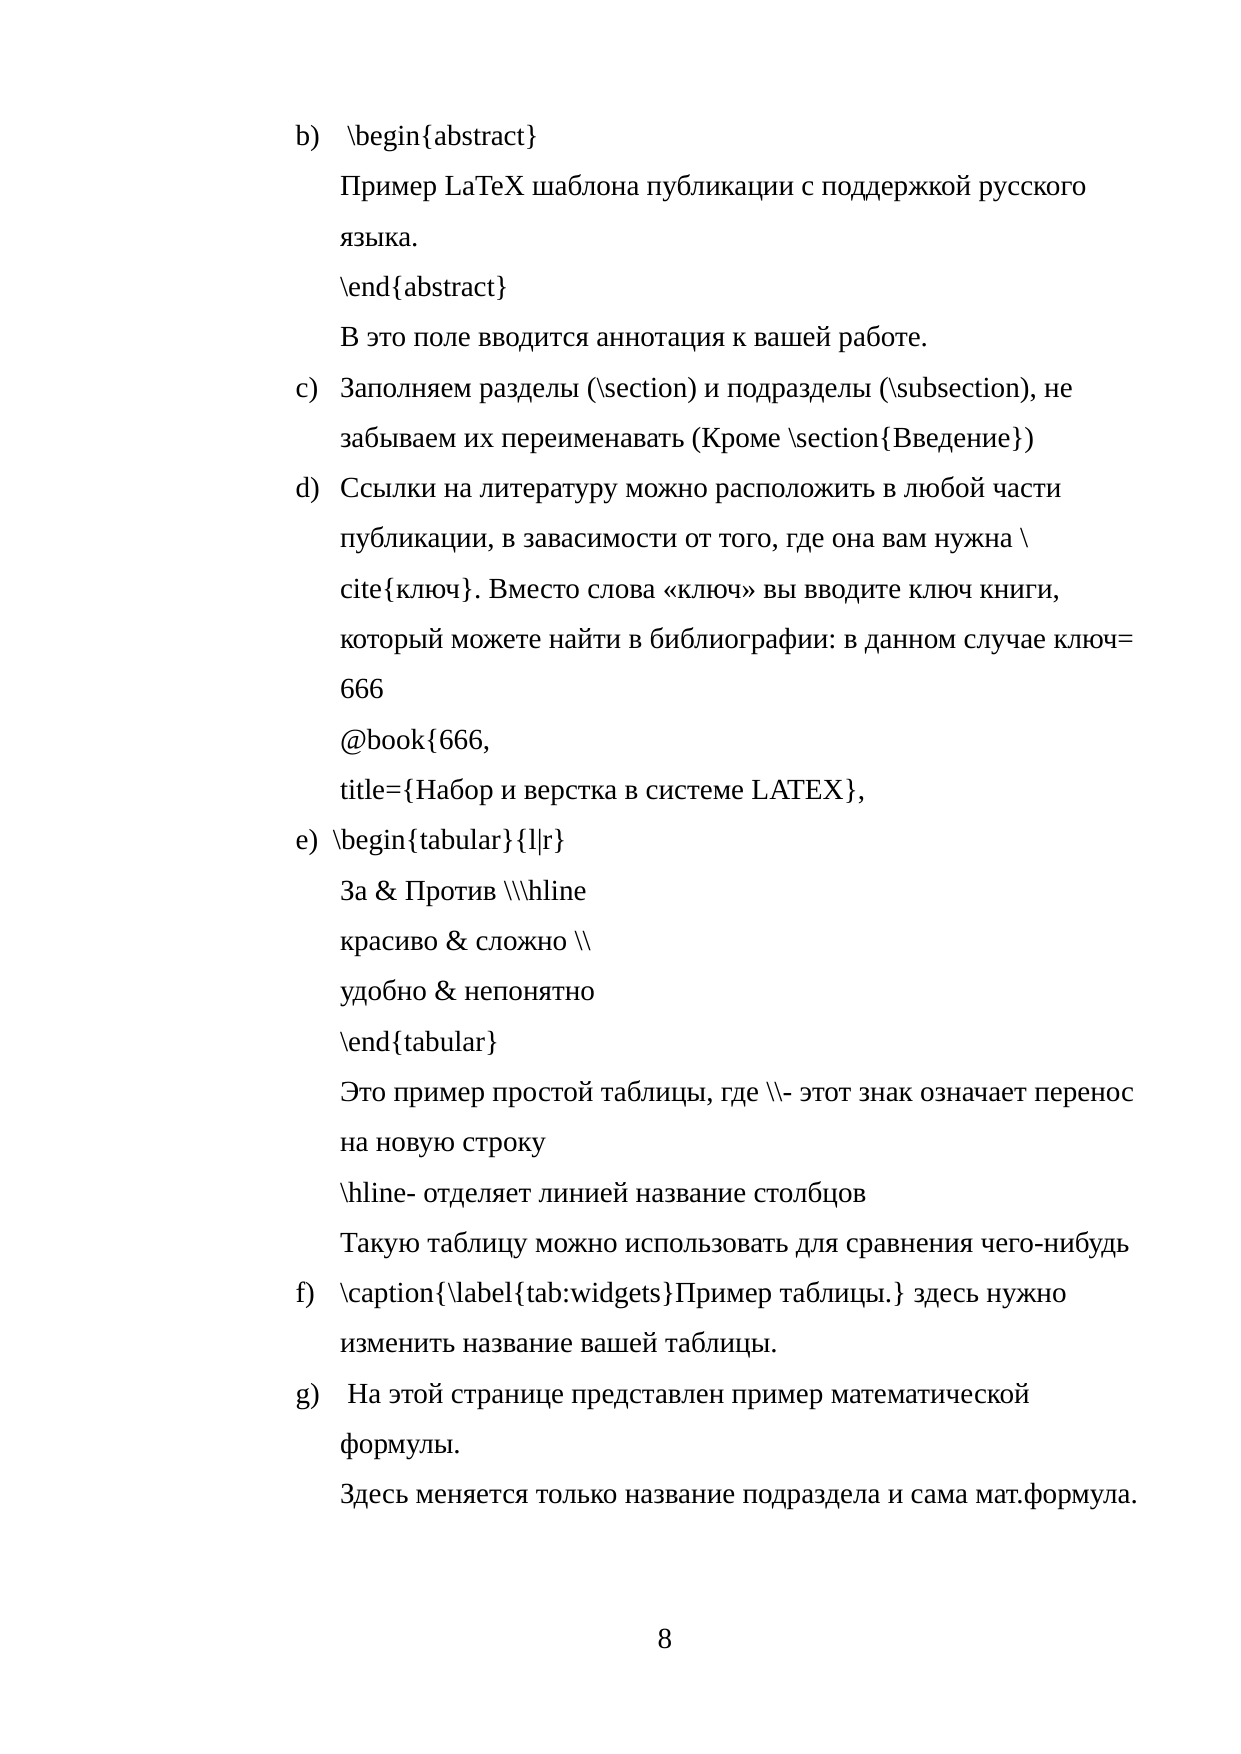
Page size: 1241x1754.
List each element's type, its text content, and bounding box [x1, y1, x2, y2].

list \begin{abstract} [295, 118, 1152, 152]
list Заполняем разделы (\section) и подразделы (\subsection), не забываем их переименавать (Кроме \section{Введение}) [295, 370, 1152, 453]
list Здесь меняется только название подраздела и сама мат.формула. [340, 1477, 1152, 1510]
list За & Против \\\hline [215, 873, 1152, 906]
list @book{666, [215, 722, 1152, 755]
list \begin{tabular}{l|r} [295, 822, 1152, 856]
list \caption{\label{tab:widgets}Пример таблицы.} здесь нужно изменить название вашей таблицы. [295, 1275, 1152, 1359]
list \end{abstract} [340, 269, 1152, 303]
list Это пример простой таблицы, где \\- этот знак означает перенос на новую строку [340, 1074, 1152, 1158]
list \end{tabular} [215, 1024, 1152, 1057]
list Пример LaTeX шаблона публикации с поддержкой русского языка. [340, 168, 1152, 252]
list удобно & непонятно [215, 973, 1152, 1007]
list Такую таблицу можно использовать для сравнения чего-нибудь [215, 1225, 1152, 1258]
list красиво & сложно \\ [215, 923, 1152, 957]
list В это поле вводится аннотация к вашей работе. [340, 319, 1152, 353]
list На этой странице представлен пример математической формулы. [295, 1376, 1152, 1460]
list Ссылки на литературу можно расположить в любой части публикации, в завасимости от того, где она вам нужна \cite{ключ}. Вместо слова «ключ» вы вводите ключ книги, который можете найти в библиографии: в данном случае ключ= 666 [295, 470, 1152, 705]
list \hline- отделяет линией название столбцов [215, 1175, 1152, 1208]
list title={Набор и верстка в системе LATEX}, [215, 772, 1152, 806]
